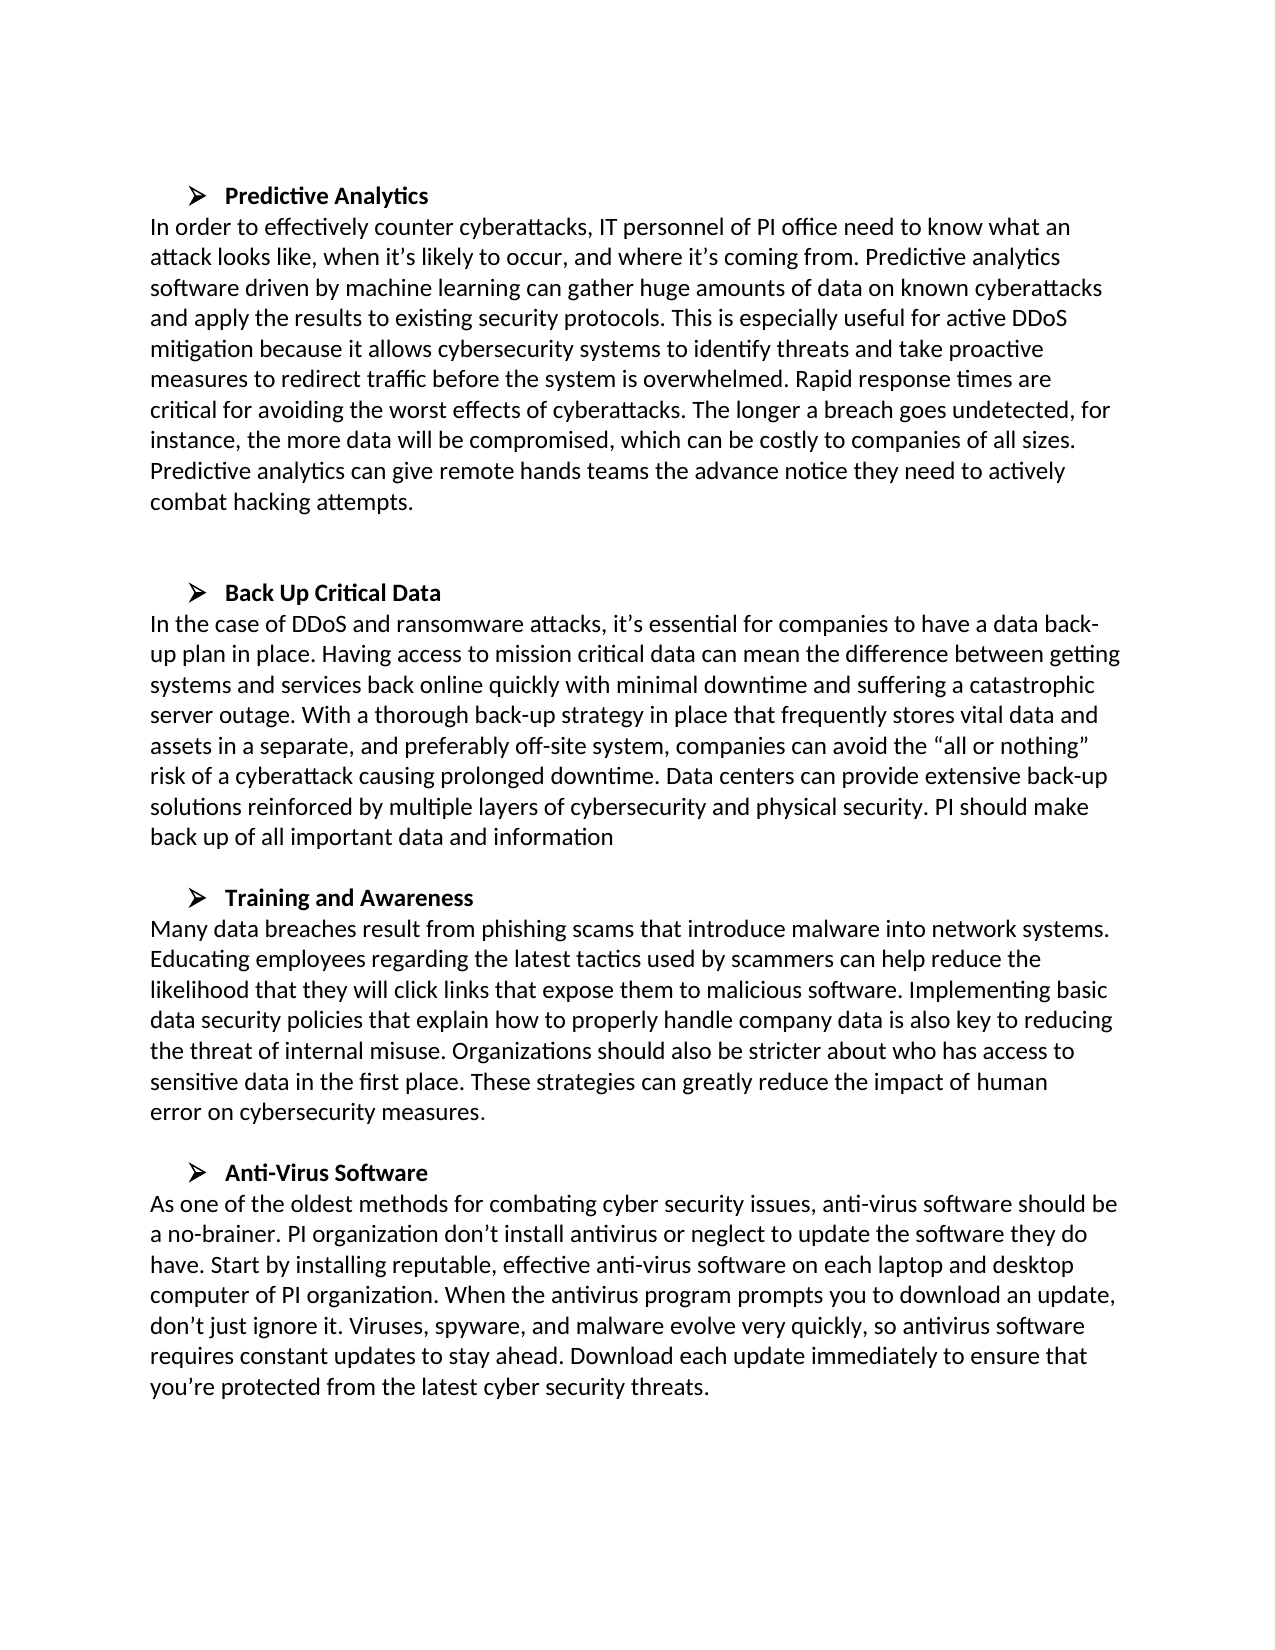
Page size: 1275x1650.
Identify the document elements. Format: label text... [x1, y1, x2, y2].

list Predictive Analytics [187, 181, 1125, 211]
list Training and Awareness [187, 882, 1125, 913]
text Many data breaches result from phishing scams that introduce malware into network systems. Educating employees regarding the latest tactics used by scammers can help reduce the likelihood that they will click links that expose them to malicious software. Implementing basic data security policies that explain how to properly handle company data is also key to reducing the threat of internal misuse. Organizations should also be stricter about who has access to sensitive data in the first place. These strategies can greatly reduce the impact of human error on cybersecurity measures. [150, 913, 1125, 1127]
text As one of the oldest methods for combating cyber security issues, anti-virus software should be a no-brainer. PI organization don’t install antivirus or neglect to update the software they do have. Start by installing reputable, effective anti-virus software on each laptop and desktop computer of PI organization. When the antivirus program prompts you to download an update, don’t just ignore it. Viruses, spyware, and malware evolve very quickly, so antivirus software requires constant updates to stay ahead. Download each update immediately to ensure that you’re protected from the latest cyber security threats. [150, 1188, 1125, 1401]
text In the case of DDoS and ransomware attacks, it’s essential for companies to have a data back-up plan in place. Having access to mission critical data can mean the difference between getting systems and services back online quickly with minimal downtime and suffering a catastrophic server outage. With a thorough back-up strategy in place that frequently stores vital data and assets in a separate, and preferably off-site system, companies can avoid the “all or nothing” risk of a cyberattack causing prolonged downtime. Data centers can provide extensive back-up solutions reinforced by multiple layers of cybersecurity and physical security. PI should make back up of all important data and information [150, 608, 1125, 852]
text In order to effectively counter cyberattacks, IT personnel of PI office need to know what an attack looks like, when it’s likely to occur, and where it’s coming from. Predictive analytics software driven by machine learning can gather huge amounts of data on known cyberattacks and apply the results to existing security protocols. This is especially useful for active DDoS mitigation because it allows cybersecurity systems to identify threats and take proactive measures to redirect traffic before the system is overwhelmed. Rapid response times are critical for avoiding the worst effects of cyberattacks. The longer a breach goes undetected, for instance, the more data will be compromised, which can be costly to companies of all sizes. Predictive analytics can give remote hands teams the advance notice they need to actively combat hacking attempts. [150, 211, 1125, 516]
list Anti-Virus Software [187, 1157, 1125, 1188]
list Back Up Critical Data [187, 577, 1125, 608]
